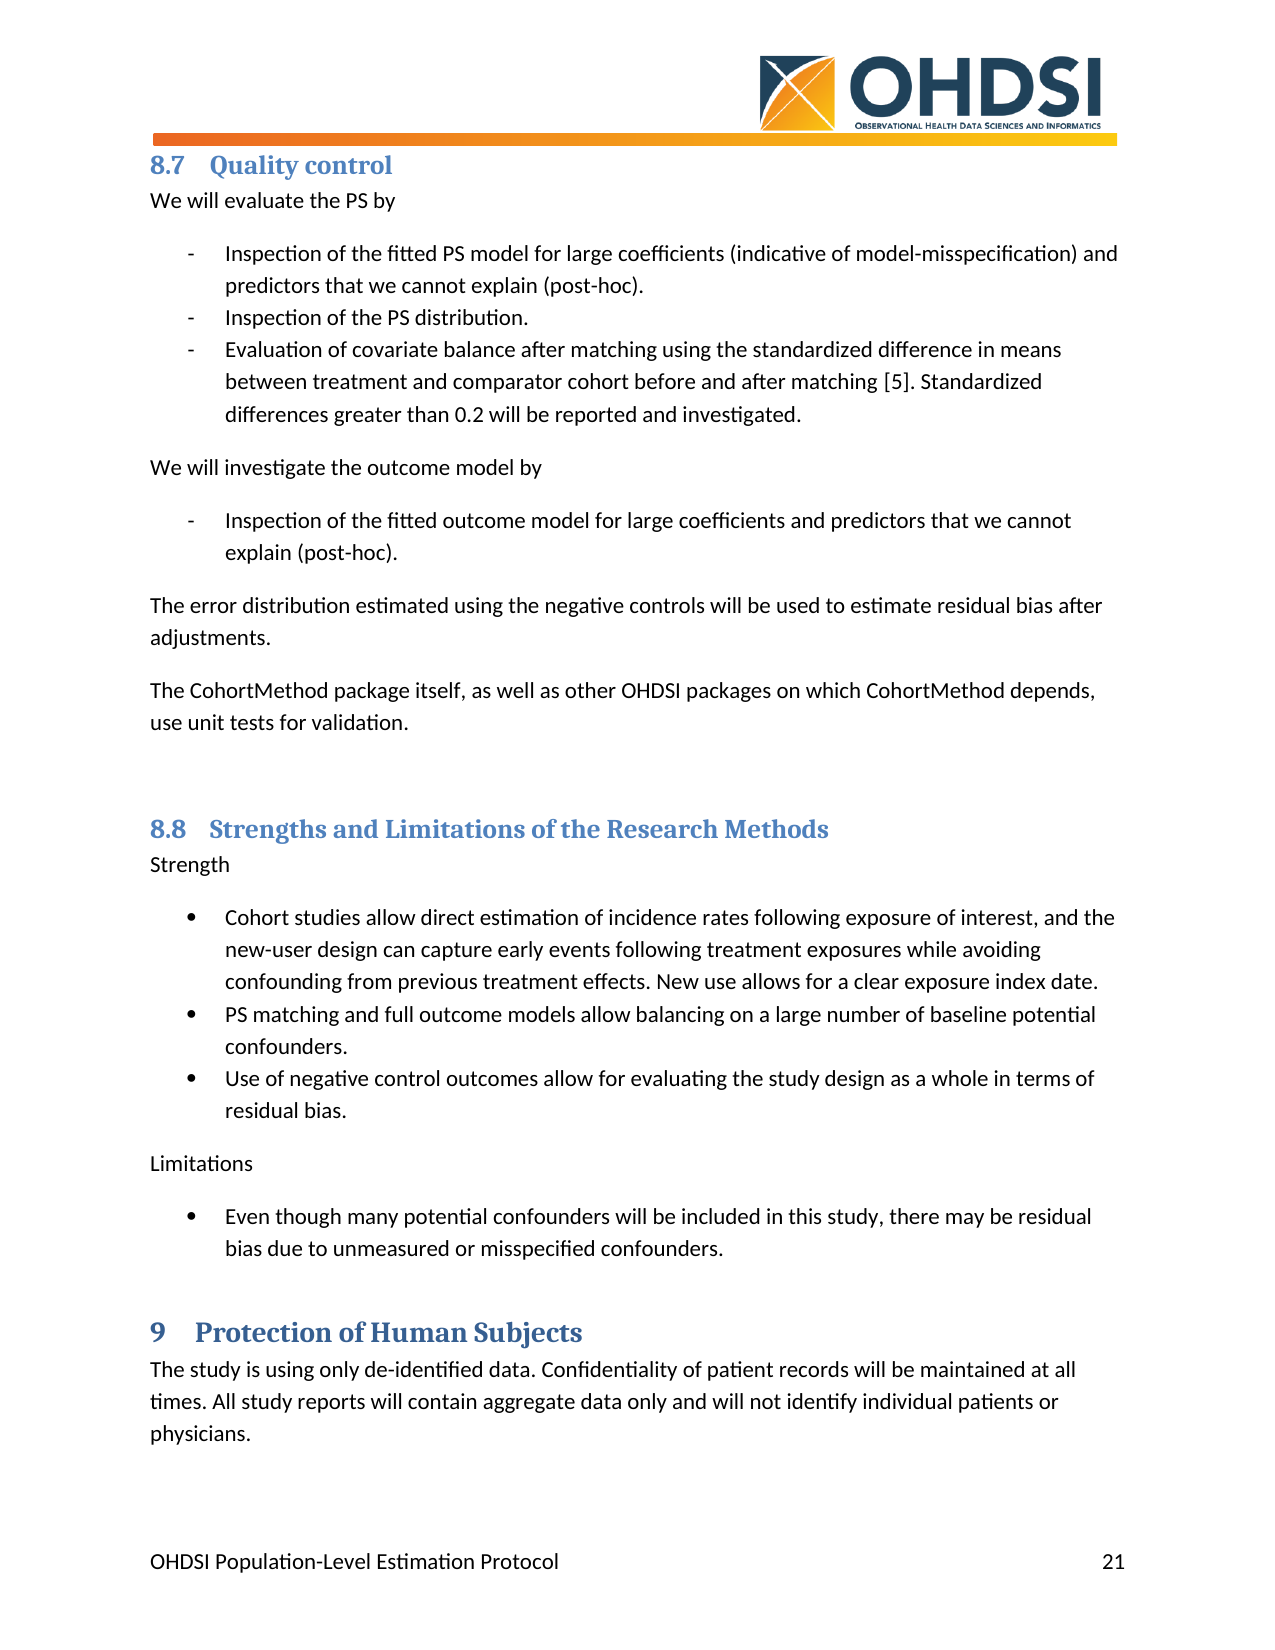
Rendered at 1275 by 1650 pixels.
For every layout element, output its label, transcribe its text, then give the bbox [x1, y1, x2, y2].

text The study is using only de-identified data. Confidentiality of patient records will be maintained at all times. All study reports will contain aggregate data only and will not identify individual patients or physicians. [150, 1355, 1125, 1448]
text Strength [150, 850, 1125, 878]
text The CohortMethod package itself, as well as other OHDSI packages on which CohortMethod depends, use unit tests for validation. [150, 676, 1125, 736]
subtitle Protection of Human Subjects [150, 1317, 1125, 1350]
list Use of negative control outcomes allow for evaluating the study design as a whole in terms of residual bias. [187, 1064, 1125, 1124]
list PS matching and full outcome models allow balancing on a large number of baseline potential confounders. [187, 1000, 1125, 1060]
list Inspection of the fitted PS model for large coefficients (indicative of model-misspecification) and predictors that we cannot explain (post-hoc). [187, 239, 1125, 299]
picture [742, 42, 1118, 145]
text Limitations [150, 1149, 1125, 1177]
list Inspection of the fitted outcome model for large coefficients and predictors that we cannot explain (post-hoc). [187, 506, 1125, 566]
text We will investigate the outcome model by [150, 453, 1125, 481]
list Inspection of the PS distribution. [187, 303, 1125, 331]
list Evaluation of covariate balance after matching using the standardized difference in means between treatment and comparator cohort before and after matching [5]. Standardized differences greater than 0.2 will be reported and investigated. [187, 335, 1125, 428]
list Even though many potential confounders will be included in this study, there may be residual bias due to unmeasured or misspecified confounders. [187, 1202, 1125, 1262]
list Cohort studies allow direct estimation of incidence rates following exposure of interest, and the new-user design can capture early events following treatment exposures while avoiding confounding from previous treatment effects. New use allows for a clear exposure index date. [187, 903, 1125, 996]
subtitle Quality control [150, 150, 1125, 181]
text We will evaluate the PS by [150, 186, 1125, 214]
subtitle Strengths and Limitations of the Research Methods [150, 814, 1125, 846]
text The error distribution estimated using the negative controls will be used to estimate residual bias after adjustments. [150, 591, 1125, 651]
